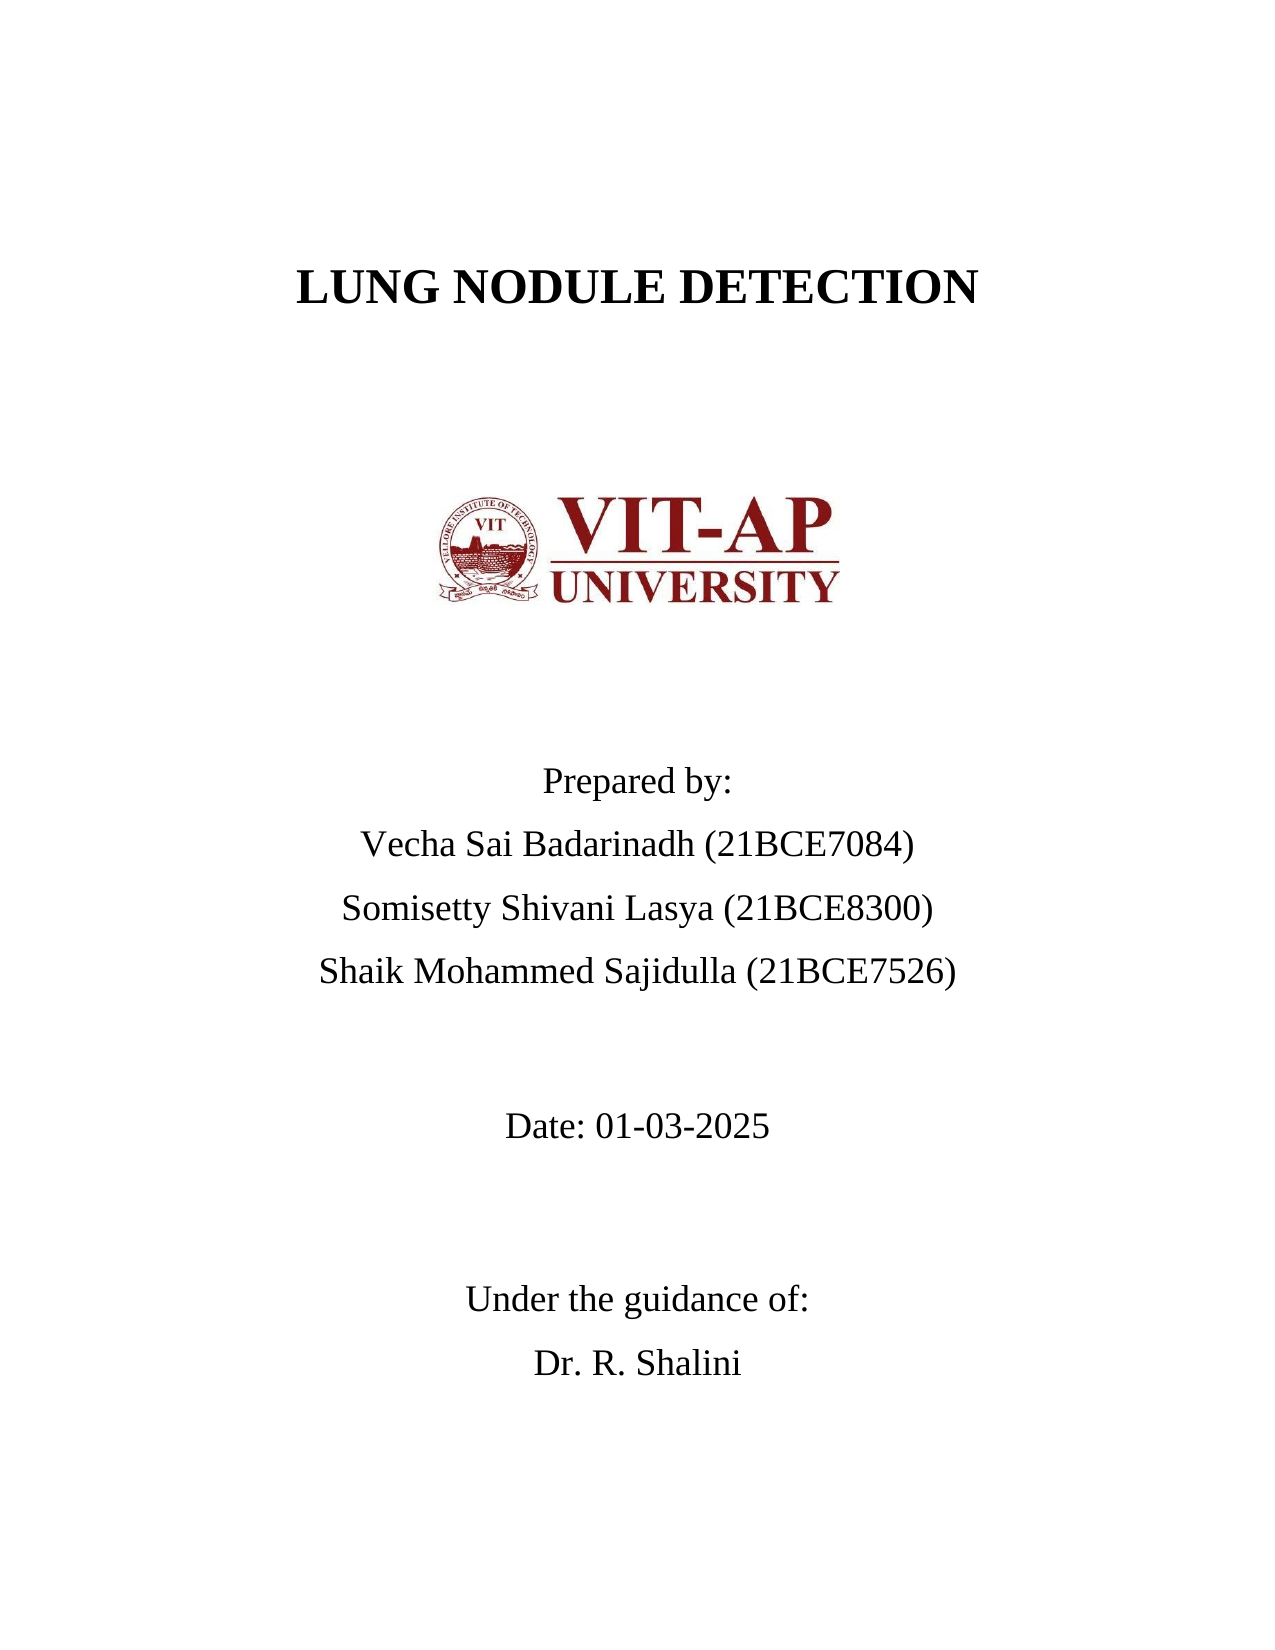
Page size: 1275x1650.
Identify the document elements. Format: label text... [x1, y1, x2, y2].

text Date: 01-03-2025 [187, 1104, 1087, 1147]
picture [430, 495, 841, 605]
text Vecha Sai Badarinadh (21BCE7084) [187, 822, 1087, 865]
text Dr. R. Shalini [187, 1340, 1087, 1383]
text Somisetty Shivani Lasya (21BCE8300) [187, 885, 1087, 928]
text LUNG NODULE DETECTION [187, 257, 1087, 315]
text Under the guidance of: [187, 1230, 1087, 1320]
text Prepared by: [187, 758, 1087, 802]
text Shaik Mohammed Sajidulla (21BCE7526) [187, 948, 1087, 1022]
